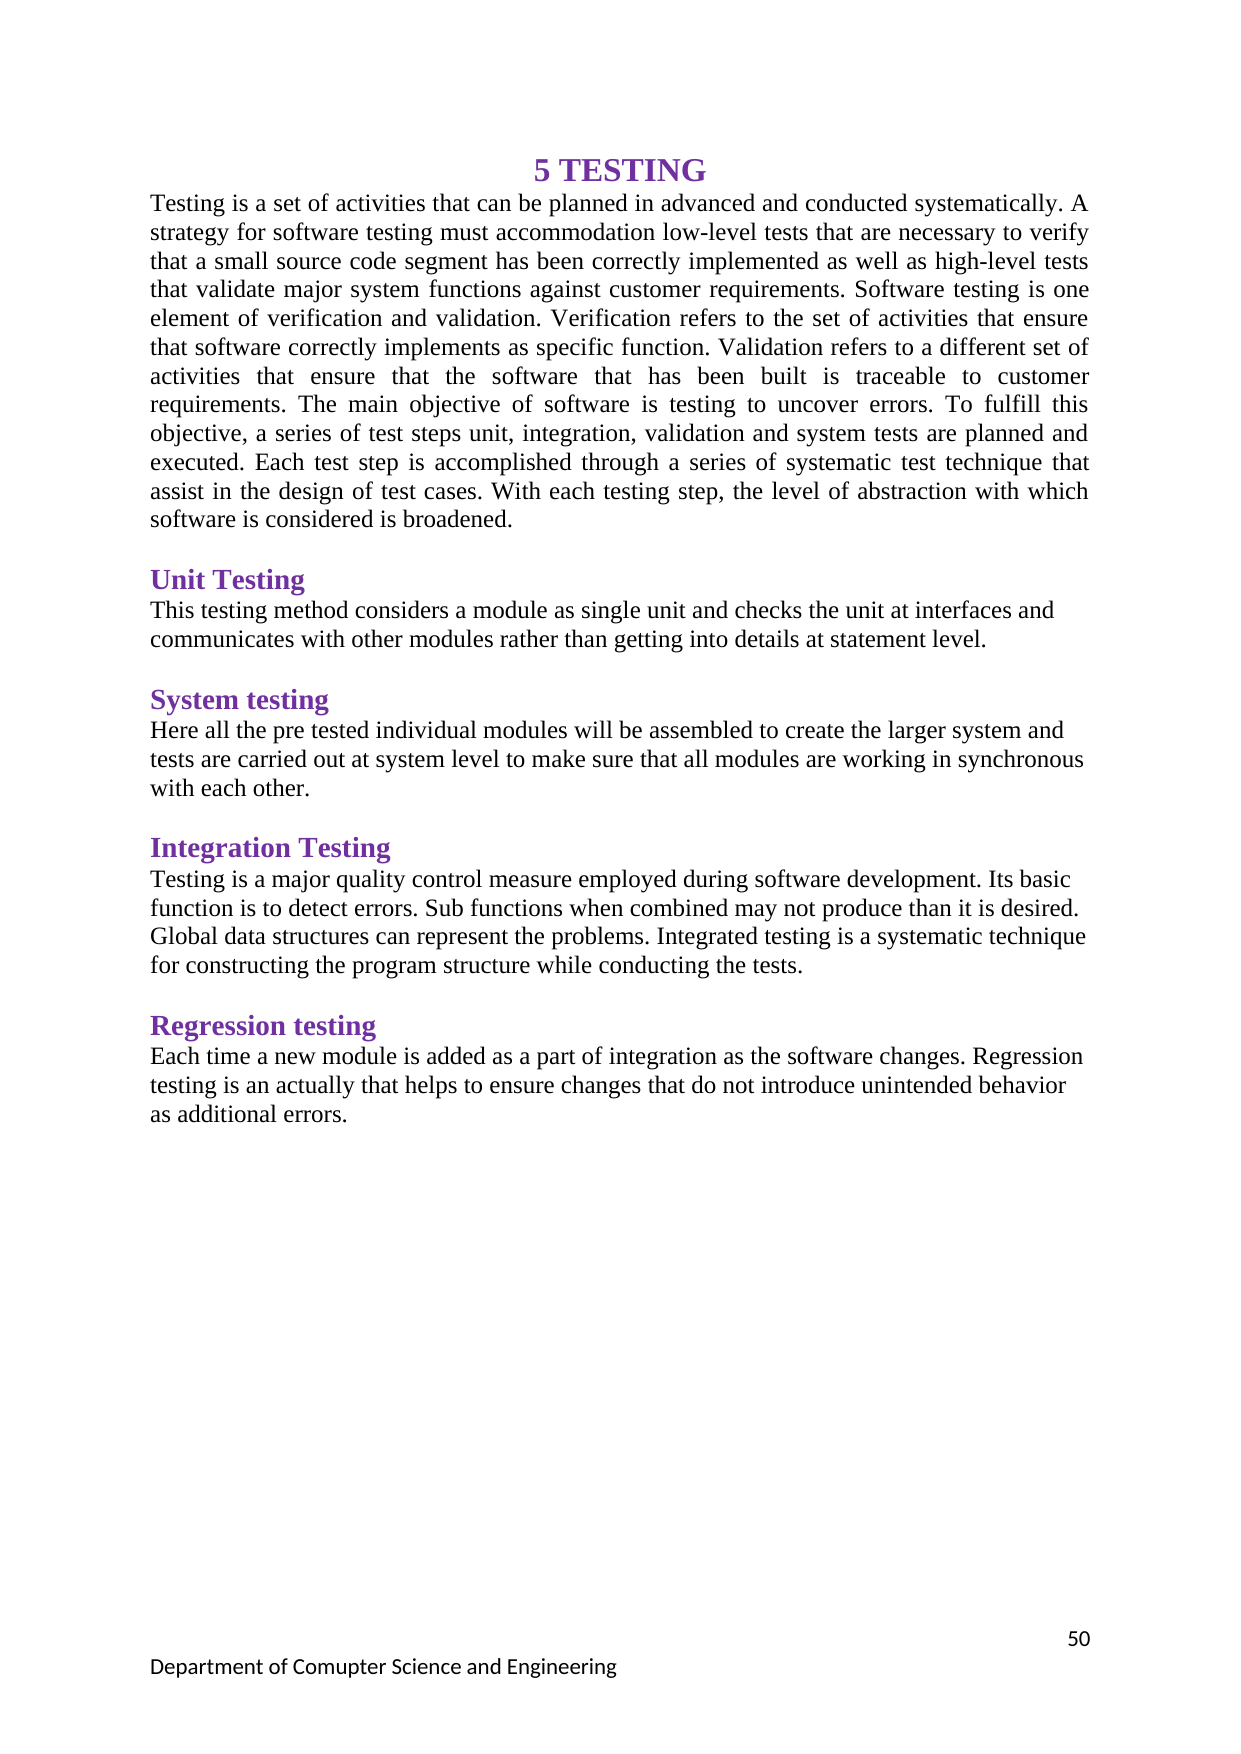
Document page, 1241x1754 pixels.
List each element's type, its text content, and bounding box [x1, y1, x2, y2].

text Testing is a major quality control measure employed during software development. Its basic function is to detect errors. Sub functions when combined may not produce than it is desired. Global data structures can represent the problems. Integrated testing is a systematic technique for constructing the program structure while conducting the tests. [150, 864, 1090, 979]
text Here all the pre tested individual modules will be assembled to create the larger system and tests are carried out at system level to make sure that all modules are working in synchronous with each other. [150, 715, 1090, 802]
text 5 TESTING [150, 150, 1090, 188]
text Each time a new module is added as a part of integration as the software changes. Regression testing is an actually that helps to ensure changes that do not introduce unintended behavior as additional errors. [150, 1041, 1090, 1127]
text Testing is a set of activities that can be planned in advanced and conducted systematically. A strategy for software testing must accommodation low-level tests that are necessary to verify that a small source code segment has been correctly implemented as well as high-level tests that validate major system functions against customer requirements. Software testing is one element of verification and validation. Verification refers to the set of activities that ensure that software correctly implements as specific function. Validation refers to a different set of activities that ensure that the software that has been built is traceable to customer requirements. The main objective of software is testing to uncover errors. To fulfill this objective, a series of test steps unit, integration, validation and system tests are planned and executed. Each test step is accomplished through a series of systematic test technique that assist in the design of test cases. With each testing step, the level of abstraction with which software is considered is broadened. [150, 188, 1090, 533]
text Regression testing [150, 1008, 1090, 1041]
text This testing method considers a module as single unit and checks the unit at interfaces and communicates with other modules rather than getting into details at statement level. [150, 596, 1090, 653]
text Integration Testing [150, 830, 1090, 864]
text System testing [150, 682, 1090, 715]
text Unit Testing [150, 562, 1090, 596]
